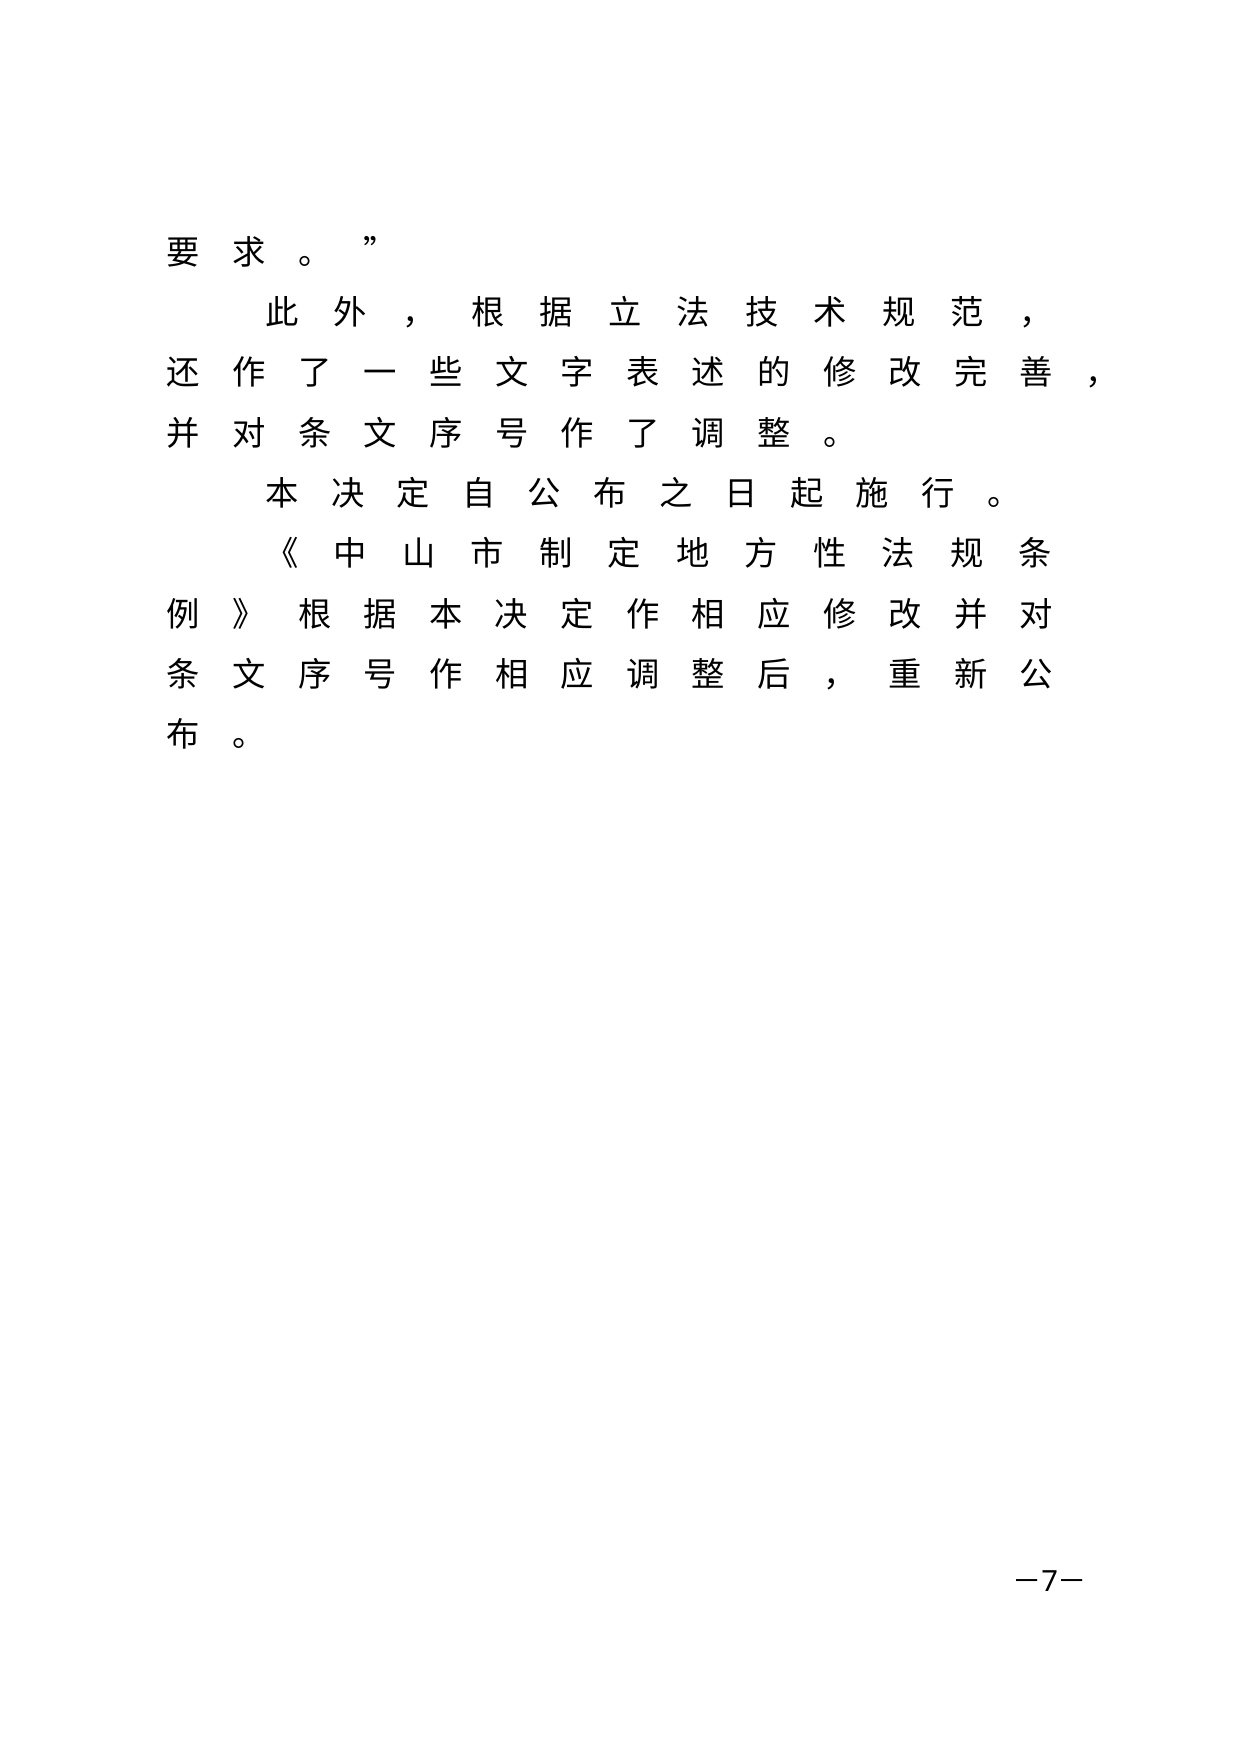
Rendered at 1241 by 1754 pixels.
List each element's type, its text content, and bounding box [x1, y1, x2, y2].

list 此外，根据立法技术规范，还作了一些文字表述的修改完善，并对条文序号作了调整。 [167, 280, 1085, 461]
list 本决定自公布之日起施行。 [167, 461, 1085, 521]
list 《中山市制定地方性法规条例》根据本决定作相应修改并对条文序号作相应调整后，重新公布。 [167, 521, 1085, 762]
list 十二、将第五十九条改为第六十一条，修改为：“市人民政府、市监察委员会、市中级人民法院、市人民检察院、市人民代表大会有关专门委员会可以向常务委员会提出地方性法规解释的要求。” [167, 219, 1085, 280]
